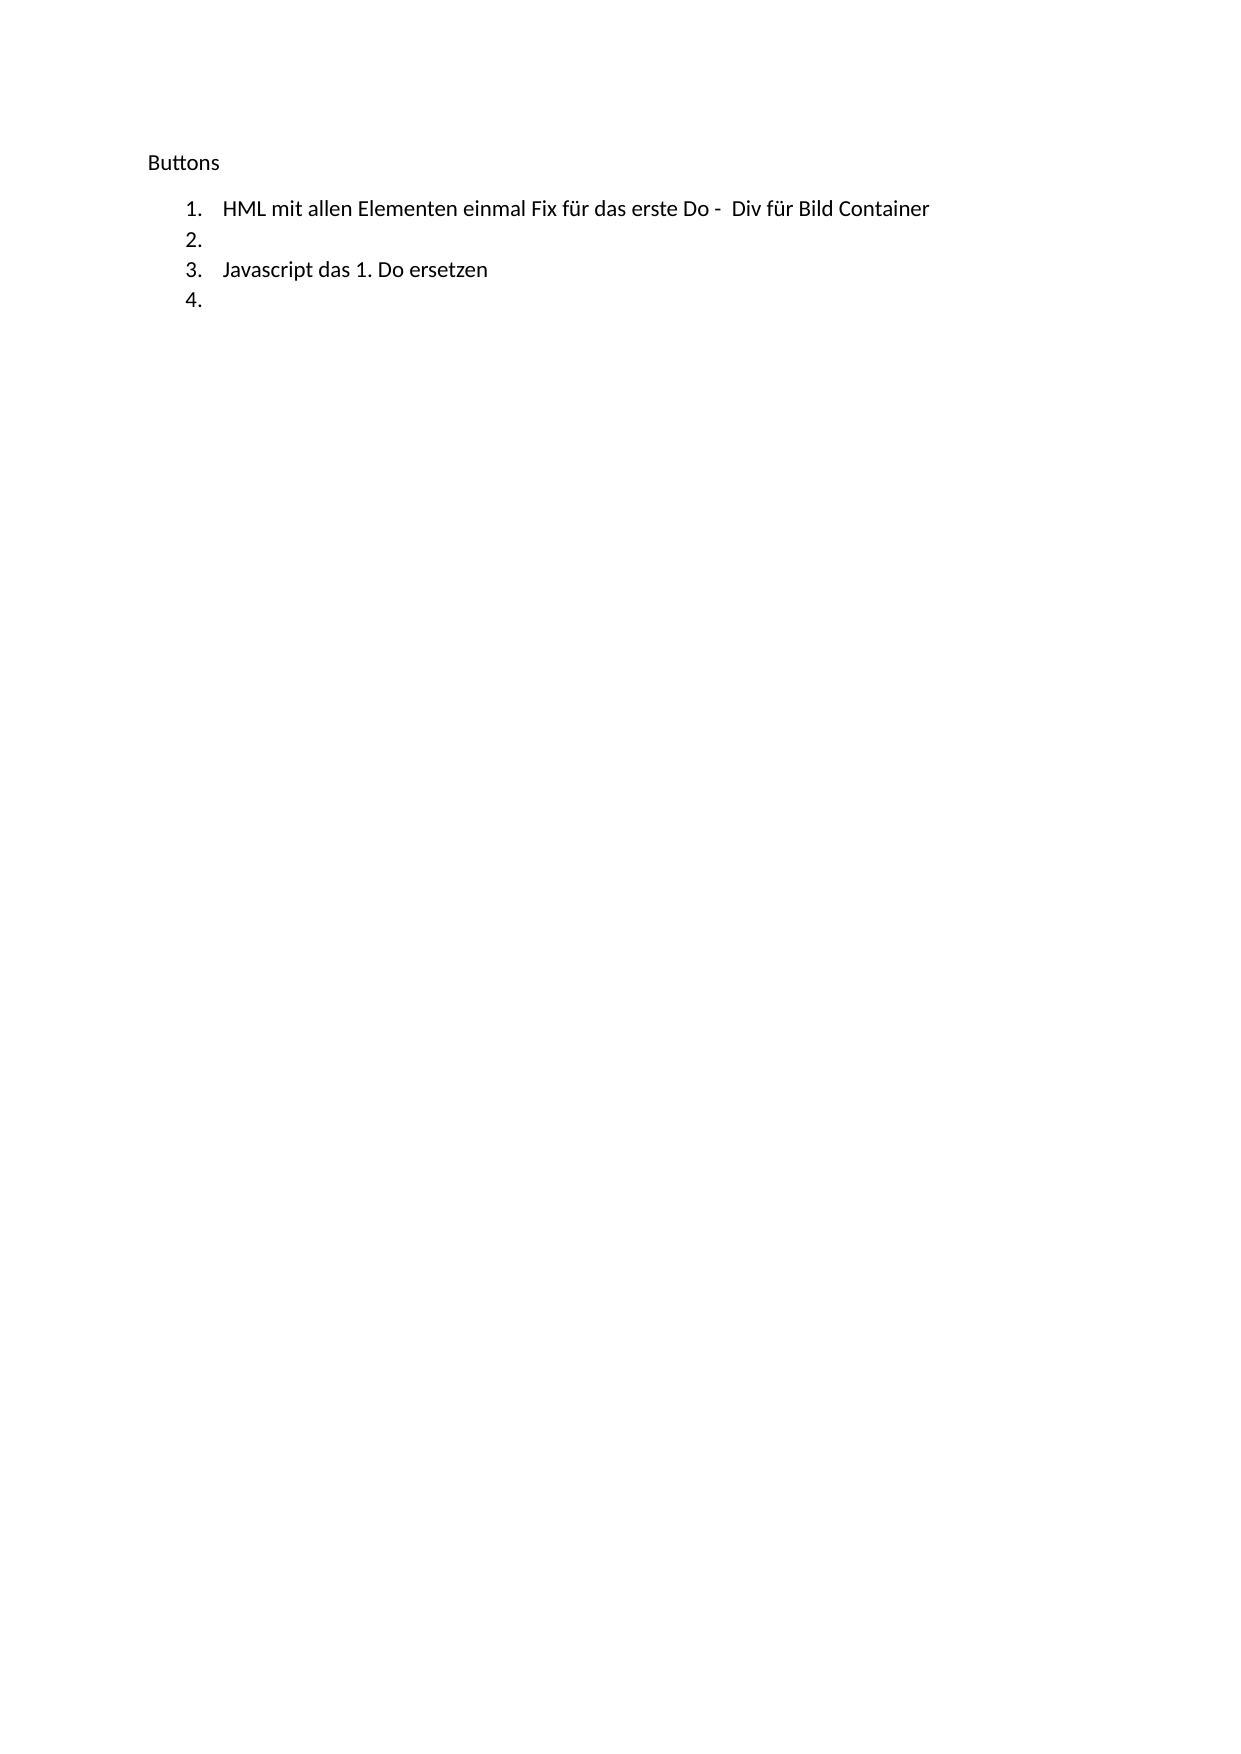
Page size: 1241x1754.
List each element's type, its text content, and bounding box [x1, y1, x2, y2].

list Javascript das 1. Do ersetzen [185, 255, 1093, 283]
list HML mit allen Elementen einmal Fix für das erste Do - Div für Bild Container [185, 194, 1093, 222]
text Buttons [148, 148, 1093, 176]
